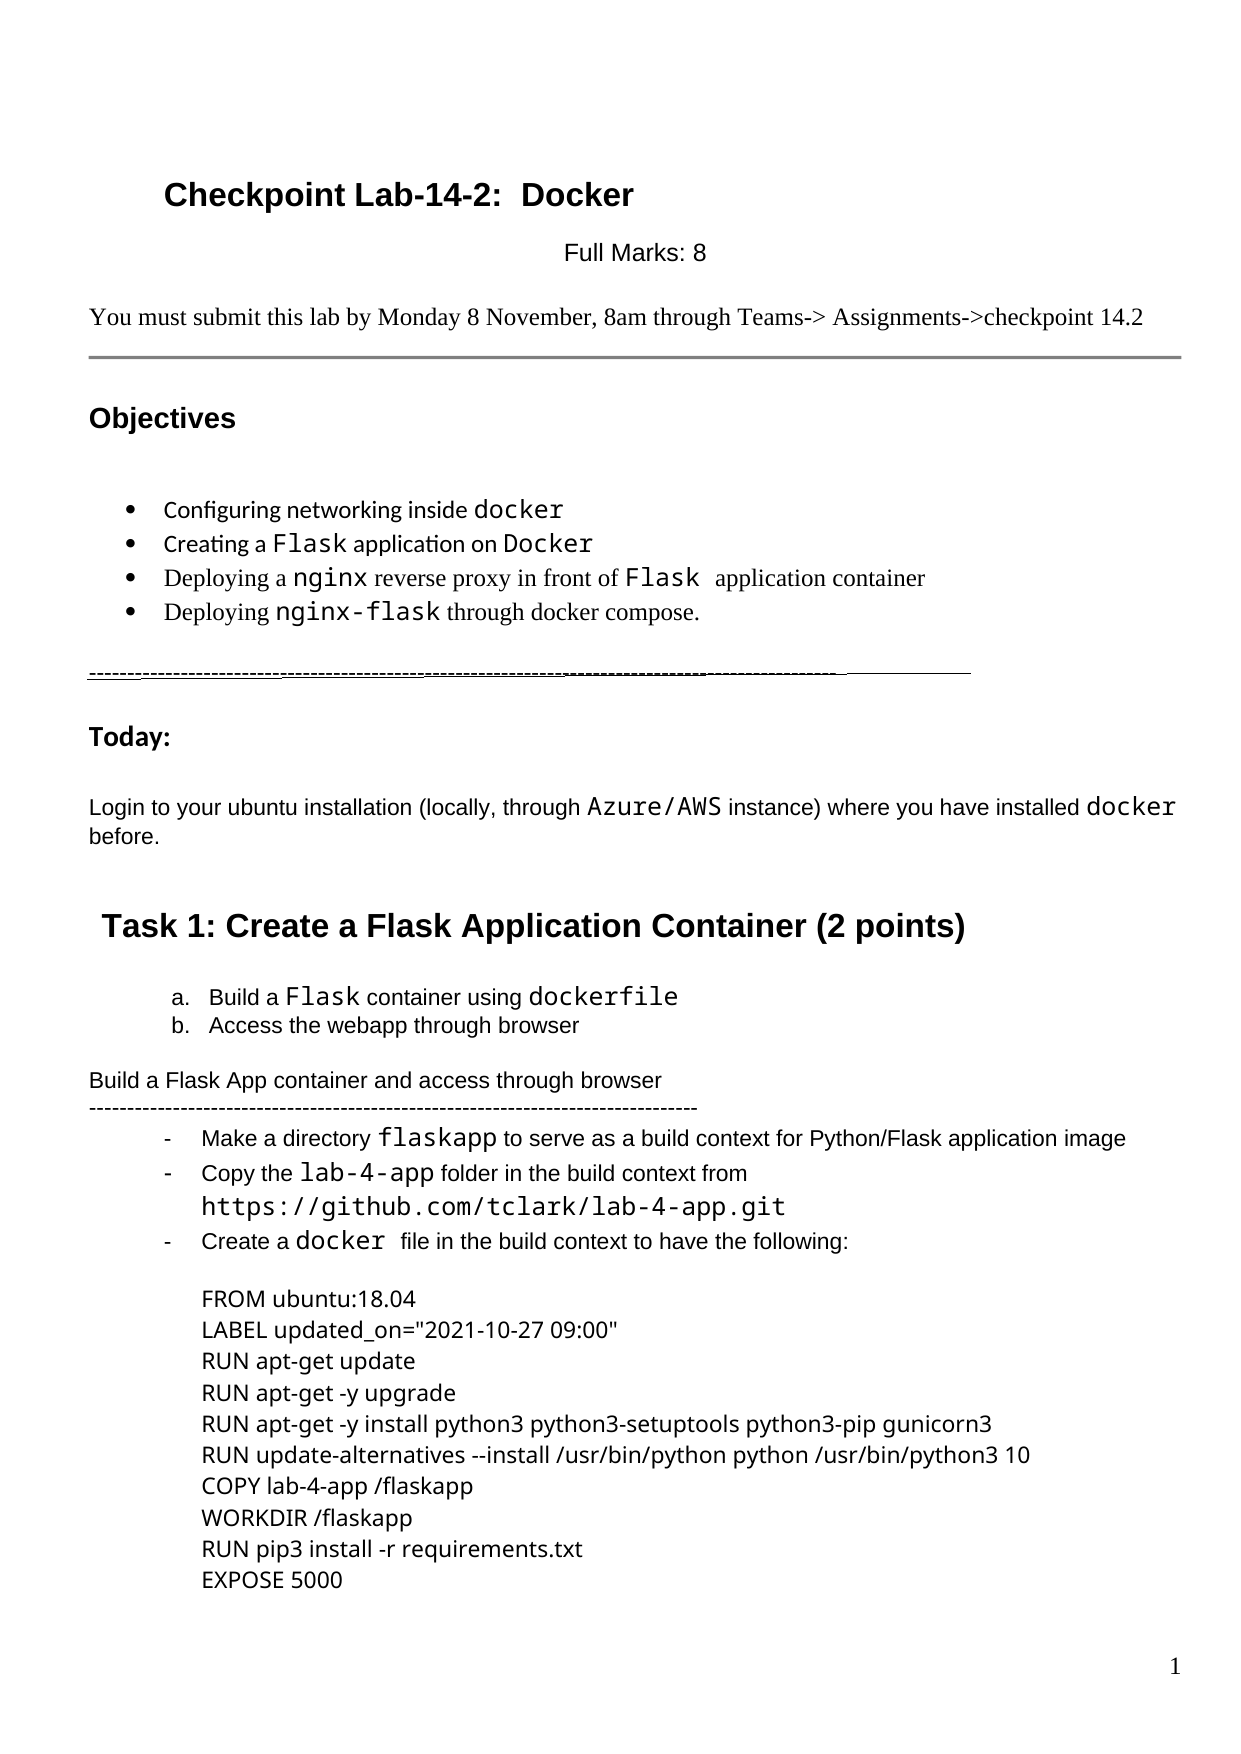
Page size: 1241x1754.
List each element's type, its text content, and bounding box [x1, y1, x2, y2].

list Deploying nginx-flask through docker compose. [126, 594, 1181, 628]
list Creating a Flask application on Docker [126, 526, 1181, 560]
text RUN update-alternatives --install /usr/bin/python python /usr/bin/python3 10 [201, 1439, 1181, 1470]
text You must submit this lab by Monday 8 November, 8am through Teams-> Assignments->checkpoint 14.2 [89, 302, 1181, 331]
list Copy the lab-4-app folder in the build context from https://github.com/tclark/lab-4-app.git [164, 1154, 1181, 1222]
list Access the webapp through browser [171, 1012, 1181, 1039]
text -------------------------------------------------------------------------------------------------- [89, 657, 1181, 687]
text WORKDIR /flaskapp [201, 1501, 1181, 1533]
text RUN apt-get update [201, 1345, 1181, 1376]
subtitle Full Marks: 8 [89, 238, 1181, 267]
text FROM ubuntu:18.04 [126, 1283, 1181, 1314]
text Build a Flask App container and access through browser [89, 1067, 1181, 1094]
text RUN pip3 install -r requirements.txt [201, 1533, 1181, 1564]
list Build a Flask container using dockerfile [171, 978, 1181, 1012]
text RUN apt-get -y upgrade [201, 1376, 1181, 1408]
subtitle Checkpoint Lab-14-2: Docker [89, 175, 1181, 213]
text EXPOSE 5000 [201, 1564, 1181, 1595]
text RUN apt-get -y install python3 python3-setuptools python3-pip gunicorn3 [201, 1408, 1181, 1439]
list Make a directory flaskapp to serve as a build context for Python/Flask application image [164, 1120, 1181, 1154]
text Task 1: Create a Flask Application Container (2 points) [89, 906, 1181, 945]
text Login to your ubuntu installation (locally, through Azure/AWS instance) where you have installed docker before. [89, 789, 1181, 849]
text COPY lab-4-app /flaskapp [201, 1470, 1181, 1501]
list Create a docker file in the build context to have the following: [164, 1222, 1181, 1256]
text -------------------------------------------------------------------------------- [89, 1094, 1181, 1120]
list Deploying a nginx reverse proxy in front of Flask application container [126, 560, 1181, 594]
subtitle Objectives [89, 401, 1181, 434]
text Today: [89, 718, 1181, 753]
text LABEL updated_on="2021-10-27 09:00" [201, 1314, 1181, 1345]
list Configuring networking inside docker [126, 492, 1181, 526]
